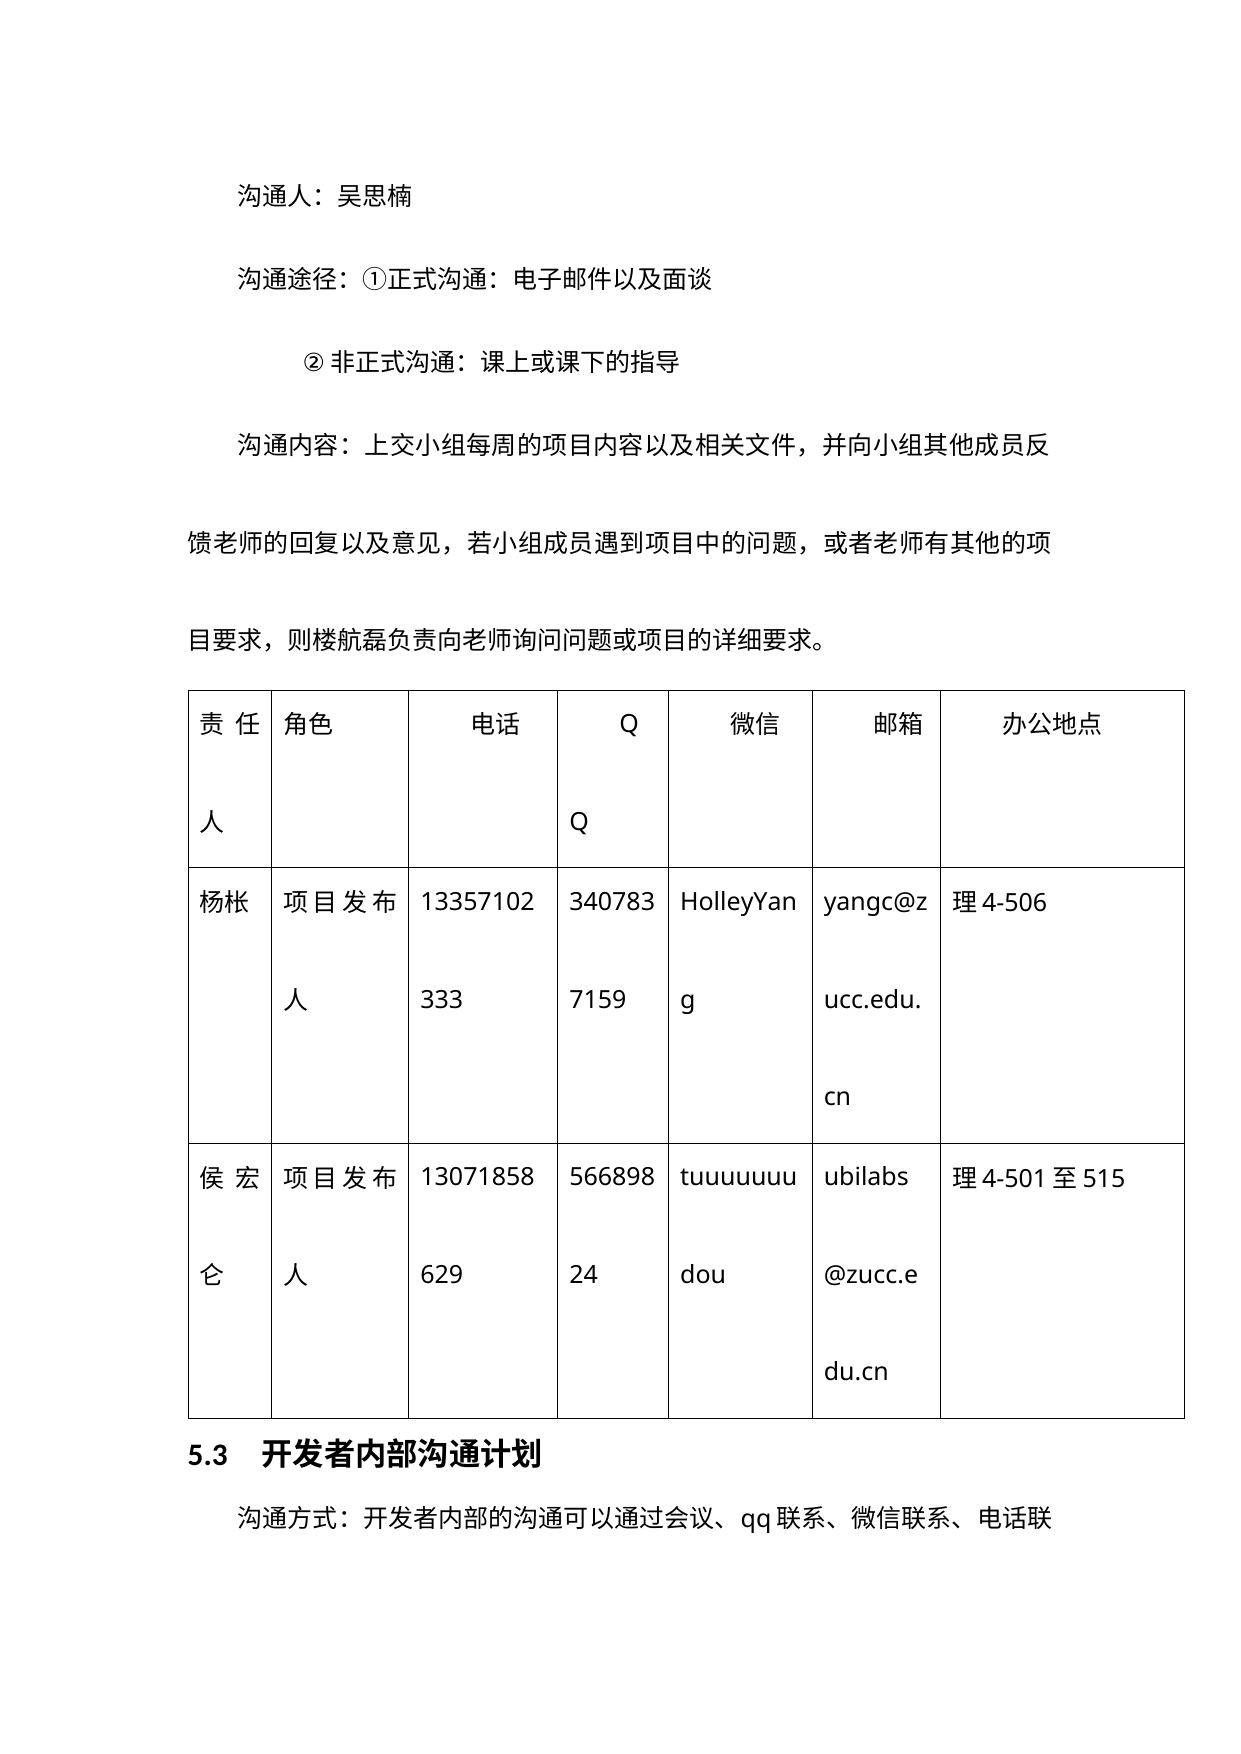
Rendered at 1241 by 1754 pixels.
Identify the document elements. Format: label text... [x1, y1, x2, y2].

table_cell 侯宏仑 [189, 1144, 271, 1418]
table_cell ubilabs@zucc.edu.cn [813, 1144, 940, 1418]
table_cell 杨枨 [189, 868, 271, 1143]
table_cell 项目发布人 [272, 868, 408, 1143]
table_cell 13357102333 [409, 868, 557, 1143]
table_cell 56689824 [558, 1144, 668, 1418]
table_cell tuuuuuuudou [669, 1144, 812, 1418]
text 沟通内容：上交小组每周的项目内容以及相关文件，并向小组其他成员反馈老师的回复以及意见，若小组成员遇到项目中的问题，或者老师有其他的项目要求，则楼航磊负责向老师询问问题或项目的详细要求。 [187, 411, 1053, 671]
table_header 电话 [409, 691, 557, 867]
table_cell 项目发布人 [272, 1144, 408, 1418]
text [187, 1484, 1053, 1549]
table_header 办公地点 [941, 691, 1184, 867]
table_header 微信 [669, 691, 812, 867]
table_cell 3407837159 [558, 868, 668, 1143]
table_cell HolleyYang [669, 868, 812, 1143]
table_header 角色 [272, 691, 408, 867]
table_header 责任人 [189, 691, 271, 867]
text 沟通途径：①正式沟通：电子邮件以及面谈 [187, 245, 1053, 310]
table_cell 理4-506 [941, 868, 1184, 1143]
table_header 邮箱 [813, 691, 940, 867]
text 开发者内部沟通计划 [187, 1419, 1053, 1484]
table_header QQ [558, 691, 668, 867]
table_cell 理4-501至515 [941, 1144, 1184, 1418]
text 沟通人：吴思楠 [187, 162, 1053, 227]
text ②非正式沟通：课上或课下的指导 [187, 328, 1053, 393]
table_cell 13071858629 [409, 1144, 557, 1418]
table_cell yangc@zucc.edu.cn [813, 868, 940, 1143]
